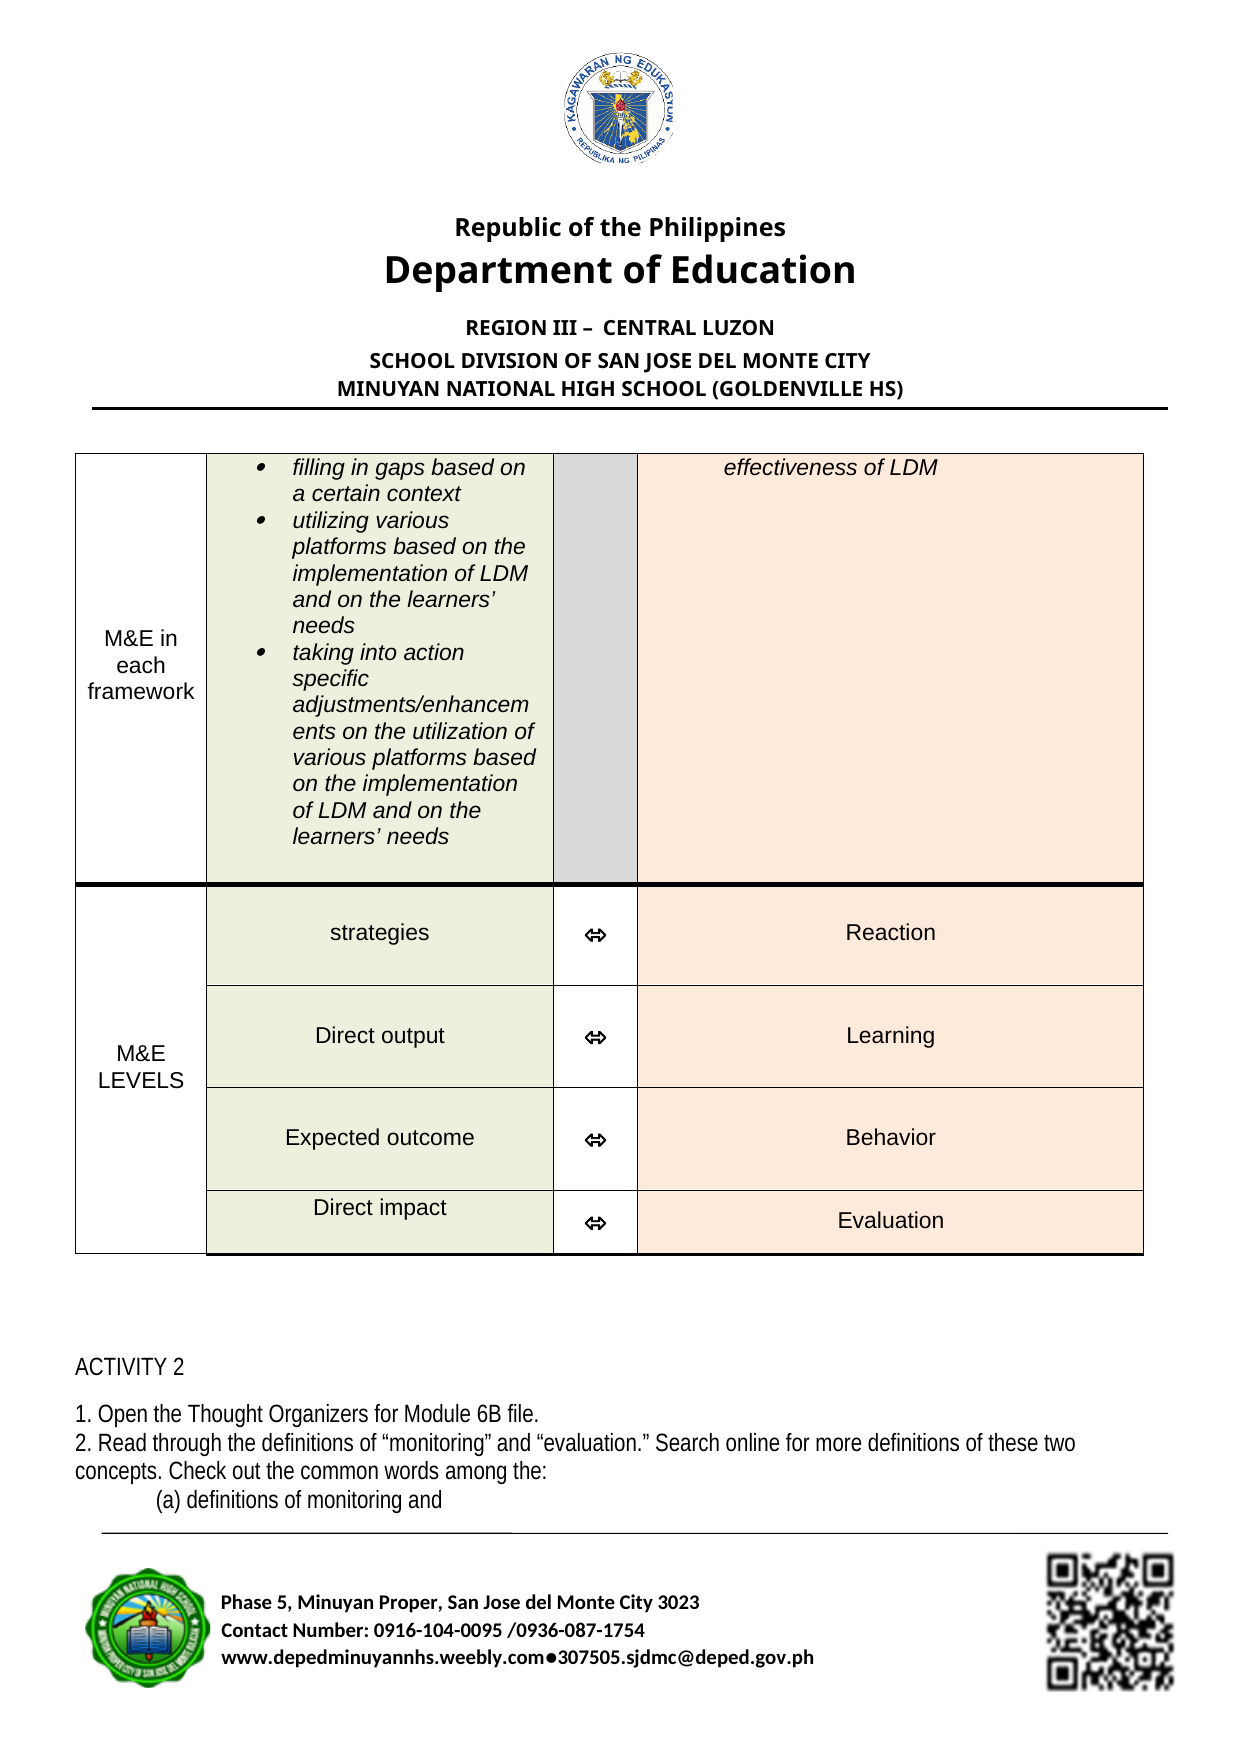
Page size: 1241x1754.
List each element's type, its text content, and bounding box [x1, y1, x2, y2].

table_cell M&E LEVELS [76, 887, 206, 1253]
table_cell Direct output [207, 986, 553, 1087]
table_cell focus of M&E evaluation of the efficiency and effectiveness of LDM [638, 454, 1143, 882]
table_cell [554, 1088, 637, 1189]
table_cell Evaluation [638, 1191, 1143, 1253]
table_cell [554, 1191, 637, 1253]
table_cell What is the main interest of M&E in each framework [76, 454, 206, 882]
text ACTIVITY 2 [75, 1351, 1165, 1380]
table_cell Behavior [638, 1088, 1143, 1189]
table_cell [554, 454, 637, 882]
text 2. Read through the definitions of “monitoring” and “evaluation.” Search online for more definitions of these two concepts. Check out the common words among the: [75, 1428, 1165, 1485]
table_cell strategies [207, 887, 553, 984]
table_cell [554, 986, 637, 1087]
picture [563, 52, 673, 162]
table_cell Learning [638, 986, 1143, 1087]
text (a) definitions of monitoring and [75, 1485, 1165, 1514]
table_cell Expected outcome [207, 1088, 553, 1189]
table_cell Direct impact [207, 1191, 553, 1253]
table_cell Reaction [638, 887, 1143, 984]
table_cell [554, 887, 637, 984]
text 1. Open the Thought Organizers for Module 6B file. [75, 1399, 1165, 1428]
